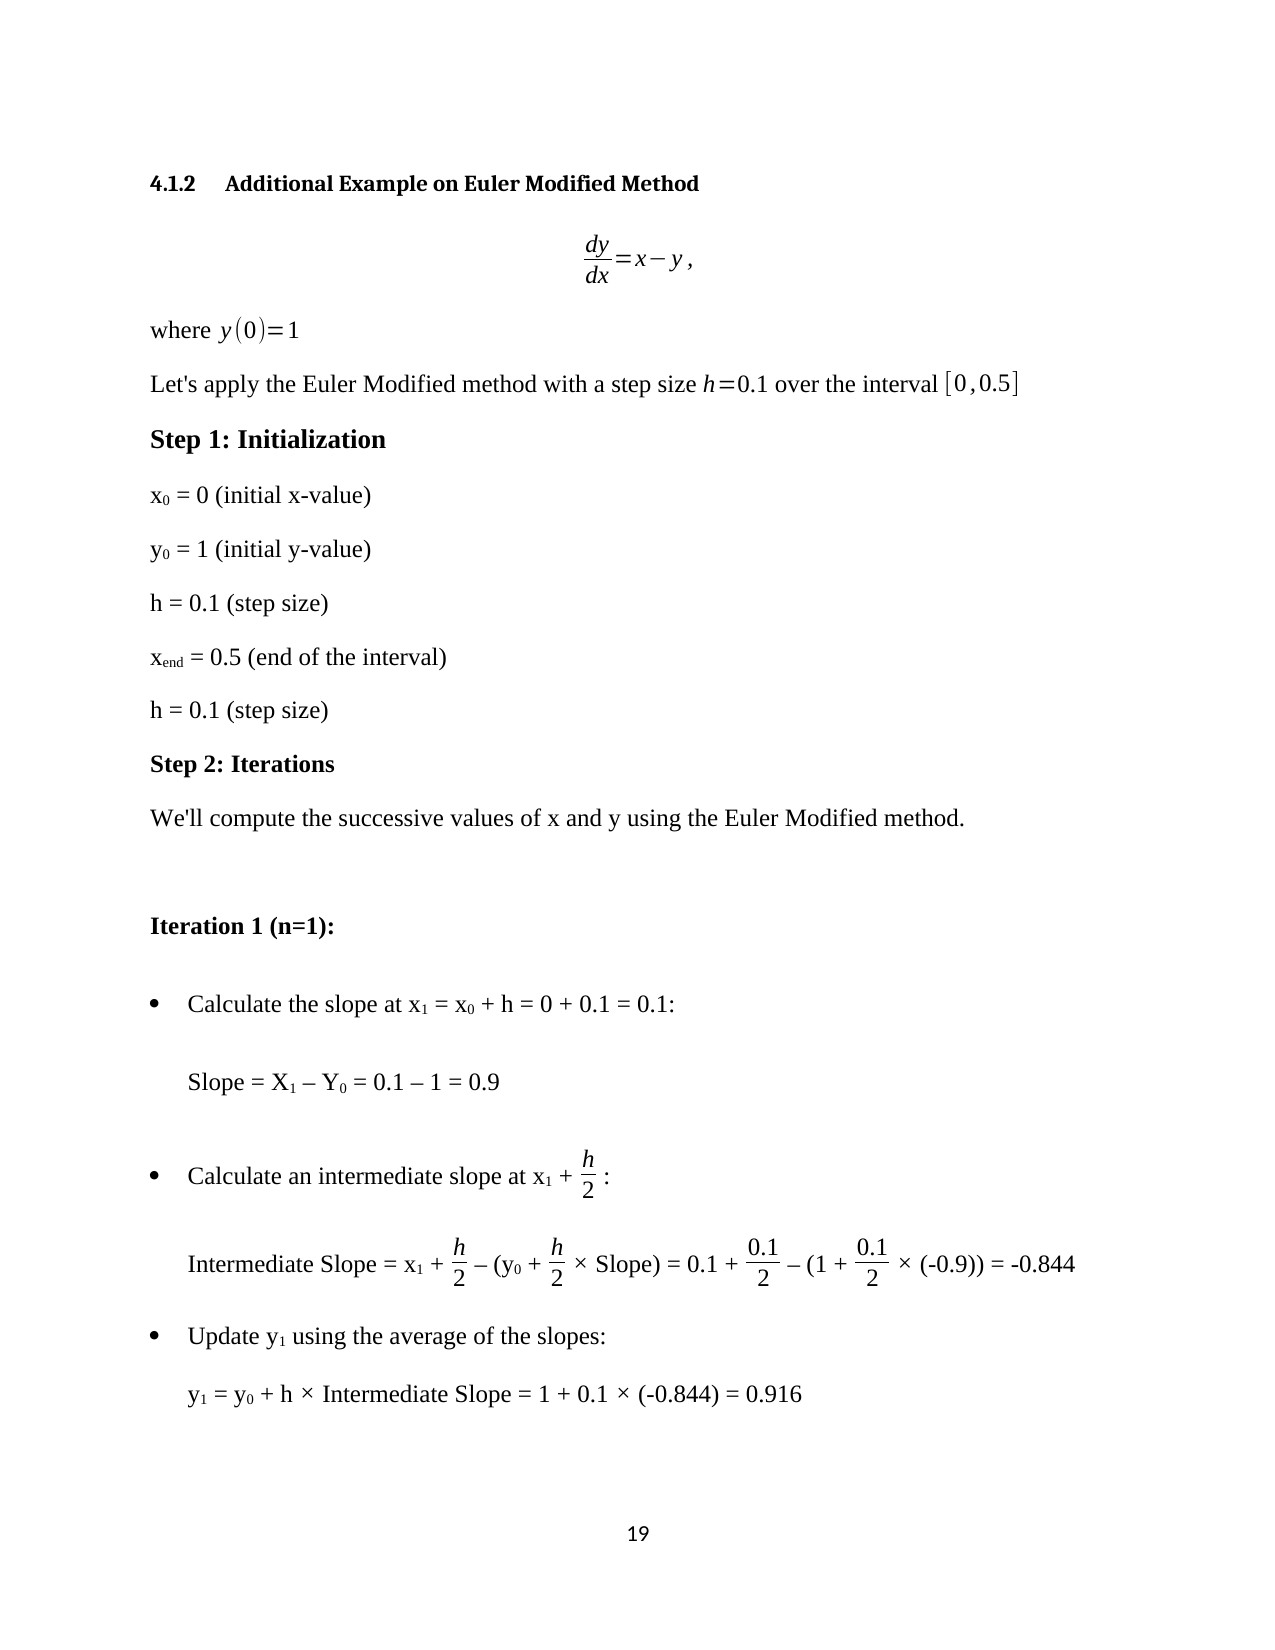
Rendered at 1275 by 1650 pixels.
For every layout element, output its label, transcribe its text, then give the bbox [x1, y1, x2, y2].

list Calculate the slope at x1 = x0 + h = 0 + 0.1 = 0.1: [150, 989, 1125, 1018]
text where [150, 314, 1125, 344]
text Step 2: Iterations [150, 749, 1125, 778]
text h = 0.1 (step size) [150, 695, 1125, 724]
text Iteration 1 (n=1): [150, 911, 1125, 939]
subtitle 4.1.2 Additional Example on Euler Modified Method [150, 171, 1125, 197]
text We'll compute the successive values of x and y using the Euler Modified method. [150, 803, 1125, 832]
text Slope = X1 – Y0 = 0.1 – 1 = 0.9 [150, 1067, 1125, 1096]
text Step 1: Initialization [150, 423, 1125, 454]
list Calculate an intermediate slope at x1 + : [150, 1146, 1125, 1205]
text Let's apply the Euler Modified method with a step size over the interval [150, 369, 1125, 398]
text y0 = 1 (initial y-value) [150, 534, 1125, 563]
text xend = 0.5 (end of the interval) [150, 642, 1125, 670]
list y1 = y0 + h Intermediate Slope = 1 + 0.1 (-0.844) = 0.916 [187, 1379, 1125, 1407]
text x0 = 0 (initial x-value) [150, 480, 1125, 509]
list Update y1 using the average of the slopes: [150, 1321, 1125, 1350]
list Intermediate Slope = x1 + – (y0 + Slope) = 0.1 + – (1 + (-0.9)) = -0.844 [187, 1233, 1125, 1292]
text h = 0.1 (step size) [150, 588, 1125, 616]
